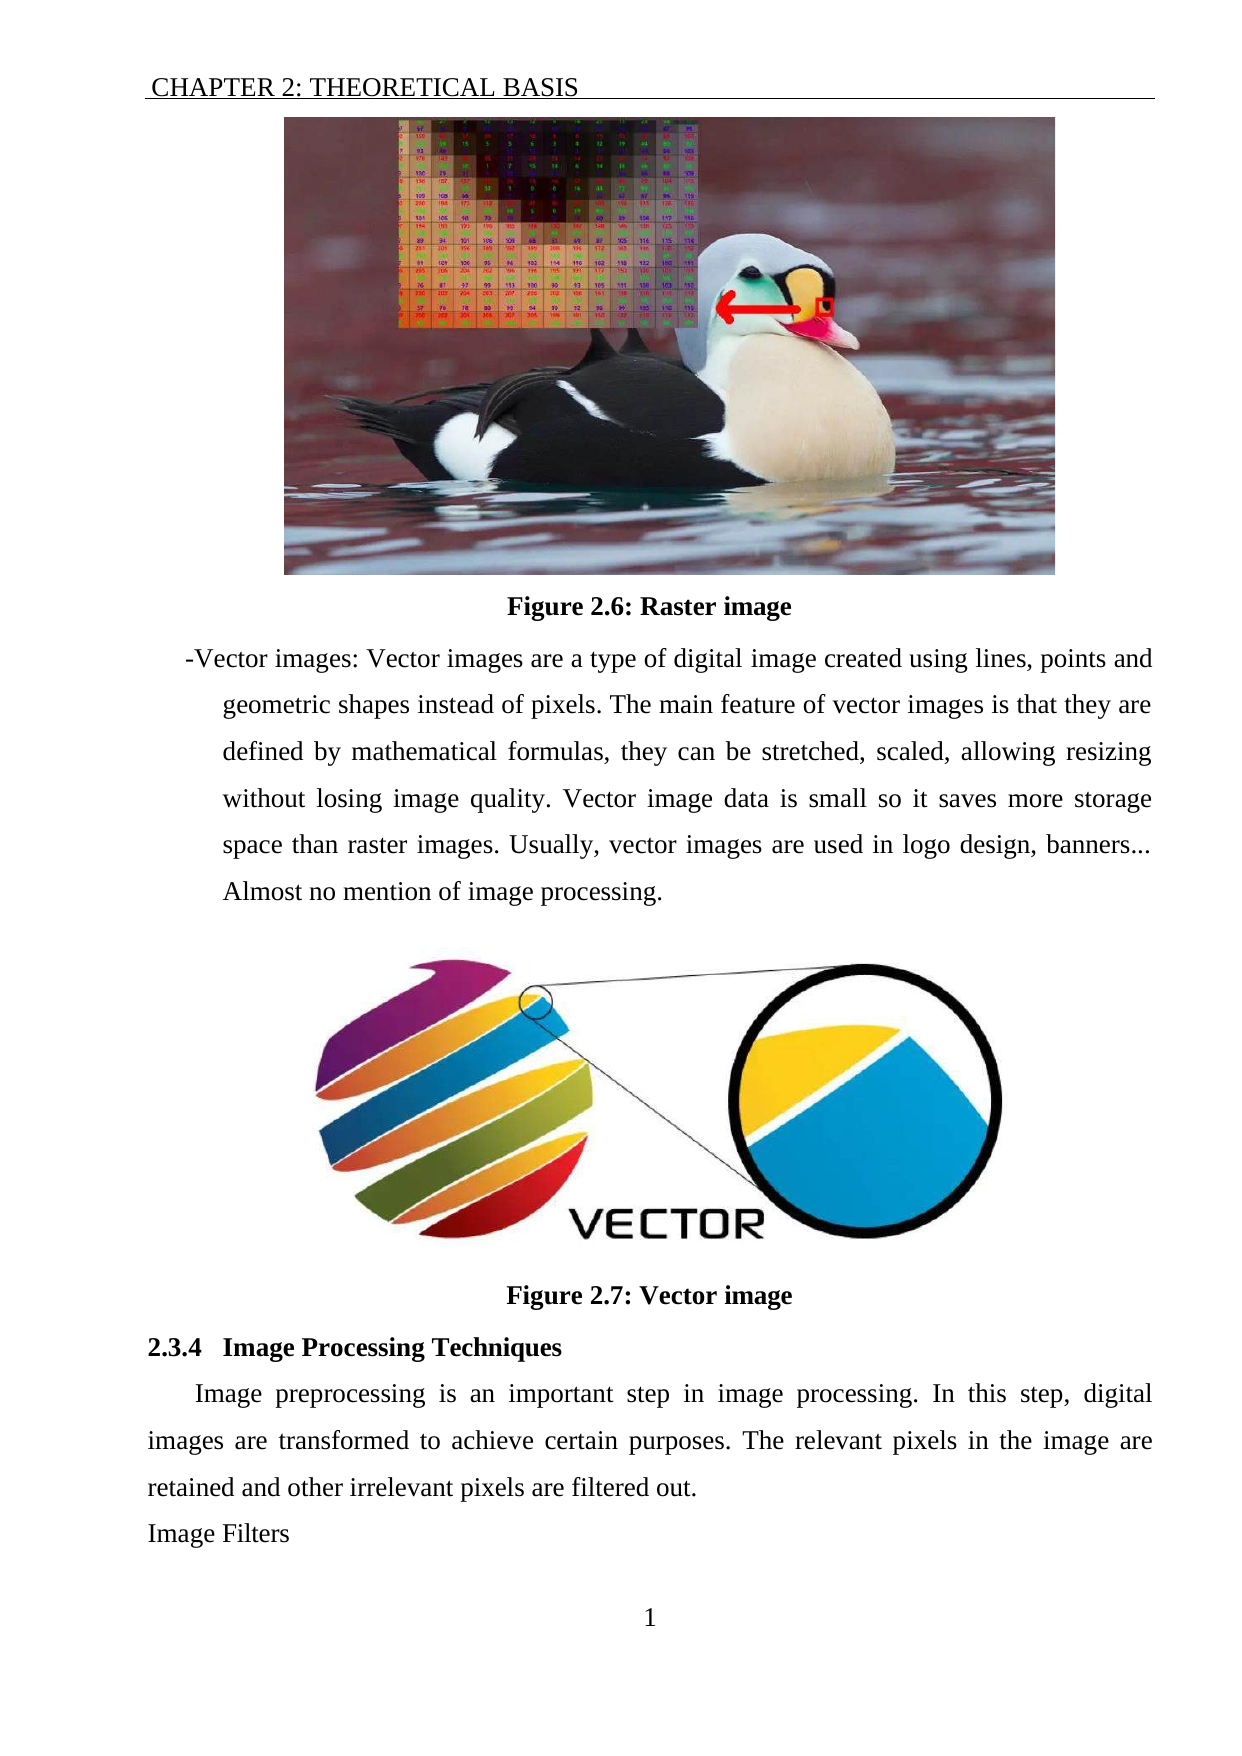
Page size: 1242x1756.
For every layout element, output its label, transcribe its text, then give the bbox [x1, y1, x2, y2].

subtitle Figure 2.6: Raster image [507, 590, 1167, 621]
text Image preprocessing is an important step in image processing. In this step, digital images are transformed to achieve certain purposes. The relevant pixels in the image are retained and other irrelevant pixels are filtered out. [147, 1377, 1153, 1502]
text Image Filters [147, 1517, 1167, 1549]
picture [312, 947, 1008, 1247]
subtitle Image Processing Techniques [147, 1331, 1167, 1362]
subtitle Figure 2.7: Vector image [506, 1279, 1167, 1310]
text -Vector images: Vector images are a type of digital image created using lines, points and geometric shapes instead of pixels. The main feature of vector images is that they are defined by mathematical formulas, they can be stretched, scaled, allowing resizing without losing image quality. Vector image data is small so it saves more storage space than raster images. Usually, vector images are used in logo design, banners... Almost no mention of image processing. [185, 642, 1153, 906]
picture [284, 117, 1055, 575]
